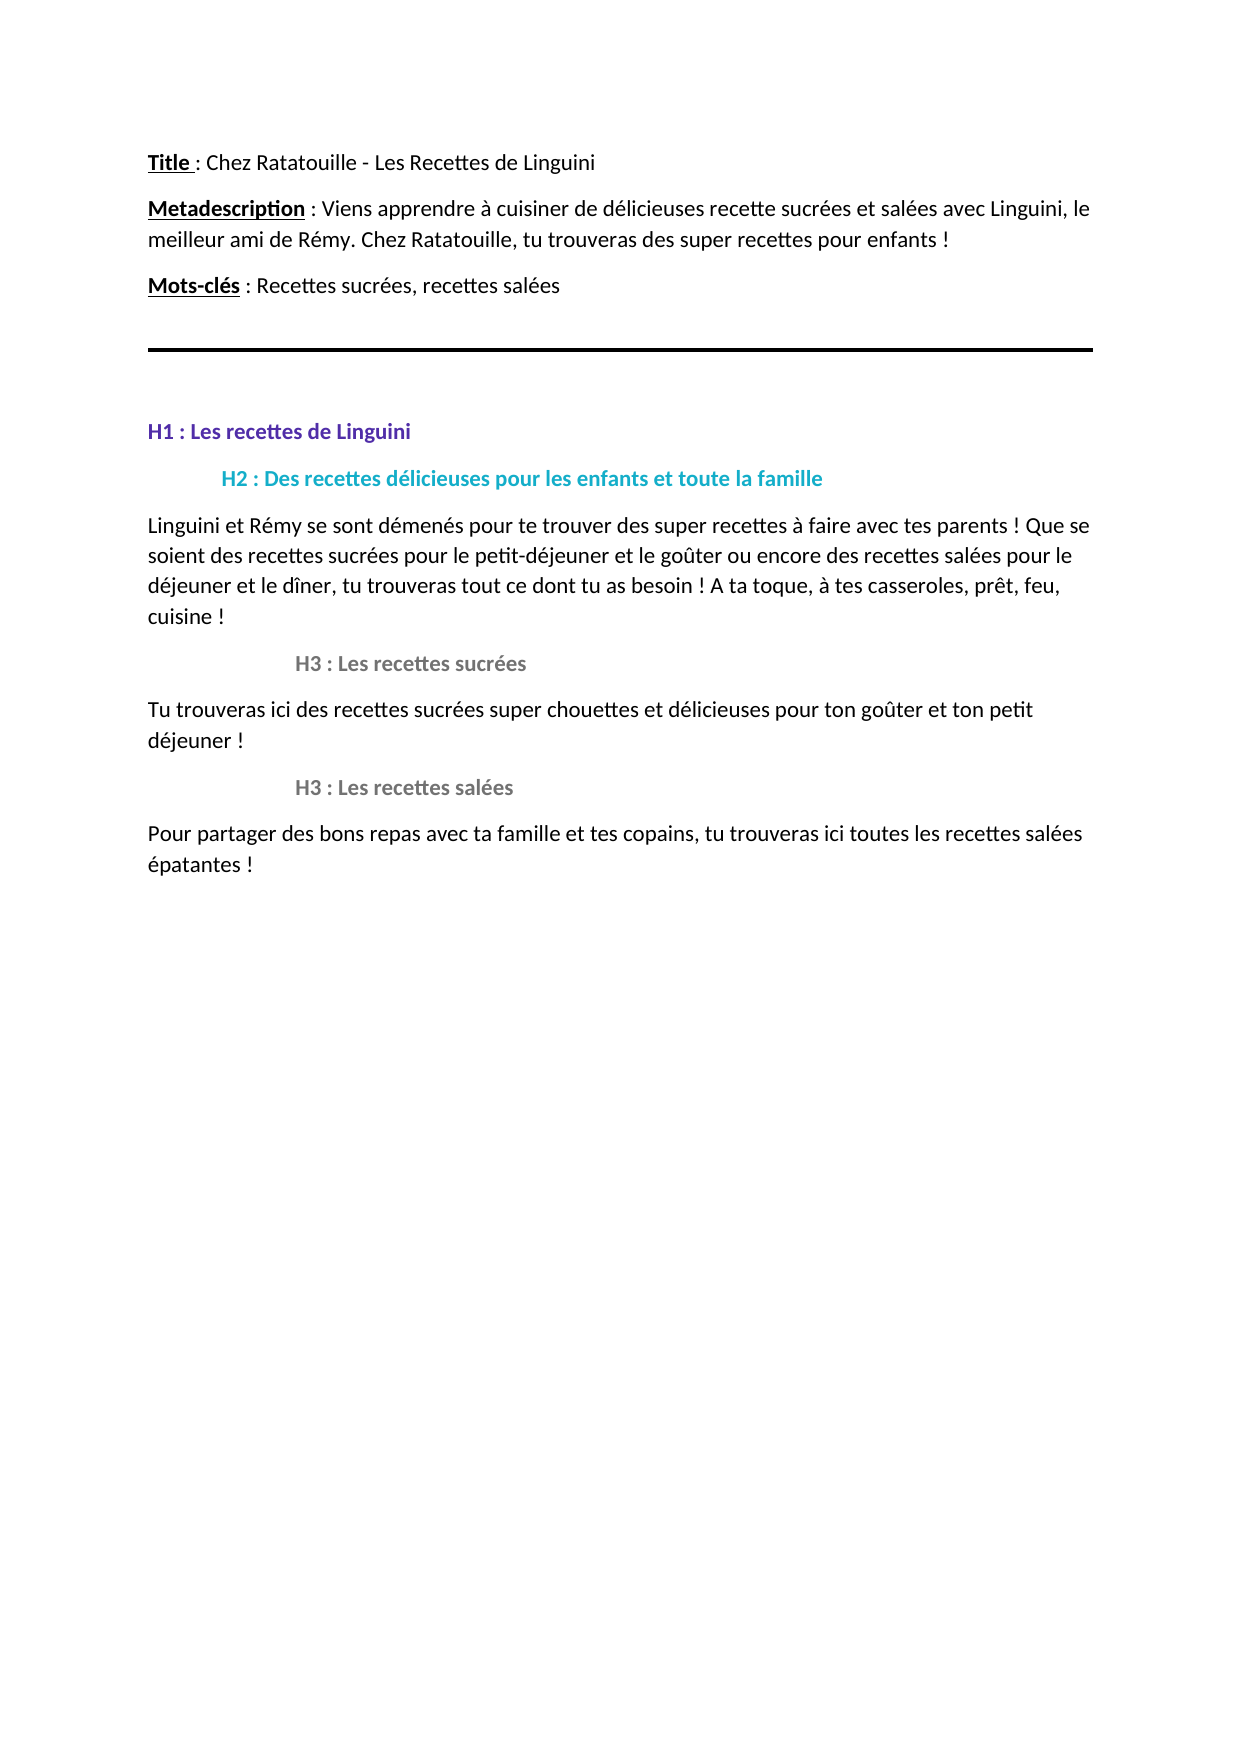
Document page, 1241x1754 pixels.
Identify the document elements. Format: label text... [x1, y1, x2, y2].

text H2 : Des recettes délicieuses pour les enfants et toute la famille [148, 464, 1093, 492]
text H1 : Les recettes de Linguini [148, 417, 1093, 445]
text H3 : Les recettes sucrées [148, 649, 1093, 677]
text Tu trouveras ici des recettes sucrées super chouettes et délicieuses pour ton goûter et ton petit déjeuner ! [148, 696, 1093, 754]
text Pour partager des bons repas avec ta famille et tes copains, tu trouveras ici toutes les recettes salées épatantes ! [148, 819, 1093, 878]
text Mots-clés : Recettes sucrées, recettes salées [148, 272, 1093, 299]
text Title : Chez Ratatouille - Les Recettes de Linguini [148, 148, 1093, 176]
text Linguini et Rémy se sont démenés pour te trouver des super recettes à faire avec tes parents ! Que se soient des recettes sucrées pour le petit-déjeuner et le goûter ou encore des recettes salées pour le déjeuner et le dîner, tu trouveras tout ce dont tu as besoin ! A ta toque, à tes casseroles, prêt, feu, cuisine ! [148, 511, 1093, 630]
text H3 : Les recettes salées [148, 773, 1093, 801]
text Metadescription : Viens apprendre à cuisiner de délicieuses recette sucrées et salées avec Linguini, le meilleur ami de Rémy. Chez Ratatouille, tu trouveras des super recettes pour enfants ! [148, 194, 1093, 253]
